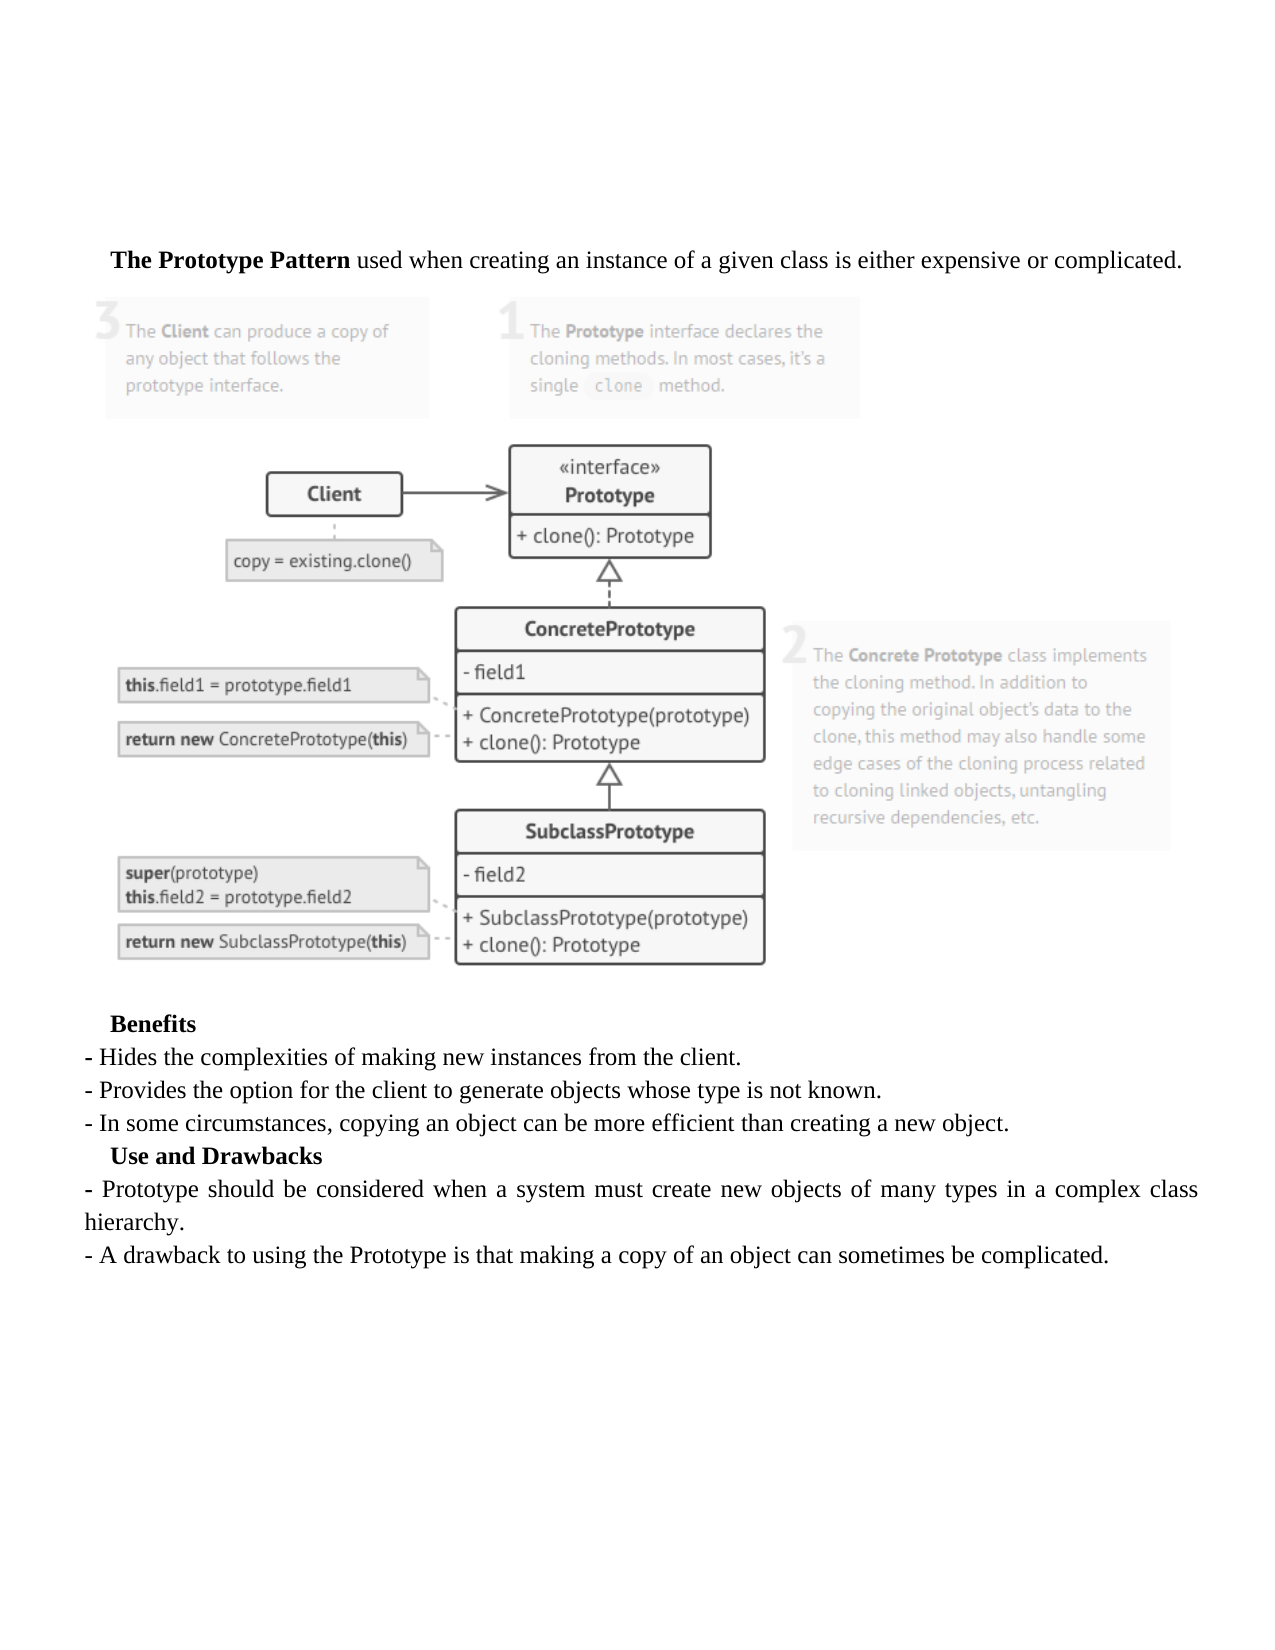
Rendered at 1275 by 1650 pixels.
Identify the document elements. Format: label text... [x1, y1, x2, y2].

text - Prototype should be considered when a system must create new objects of many types in a complex class hierarchy. [84, 1174, 1200, 1236]
text 📘 The Prototype Pattern used when creating an instance of a given class is either expensive or complicated. [84, 245, 1200, 274]
text - In some circumstances, copying an object can be more efficient than creating a new object. [84, 1108, 1200, 1137]
picture [84, 278, 1208, 1006]
text - Provides the option for the client to generate objects whose type is not known. [84, 1075, 1200, 1104]
text - A drawback to using the Prototype is that making a copy of an object can sometimes be complicated. [84, 1240, 1200, 1269]
text 📑 Benefits [84, 1009, 1200, 1038]
text 📑 Use and Drawbacks [84, 1141, 1200, 1170]
text - Hides the complexities of making new instances from the client. [84, 1042, 1200, 1071]
